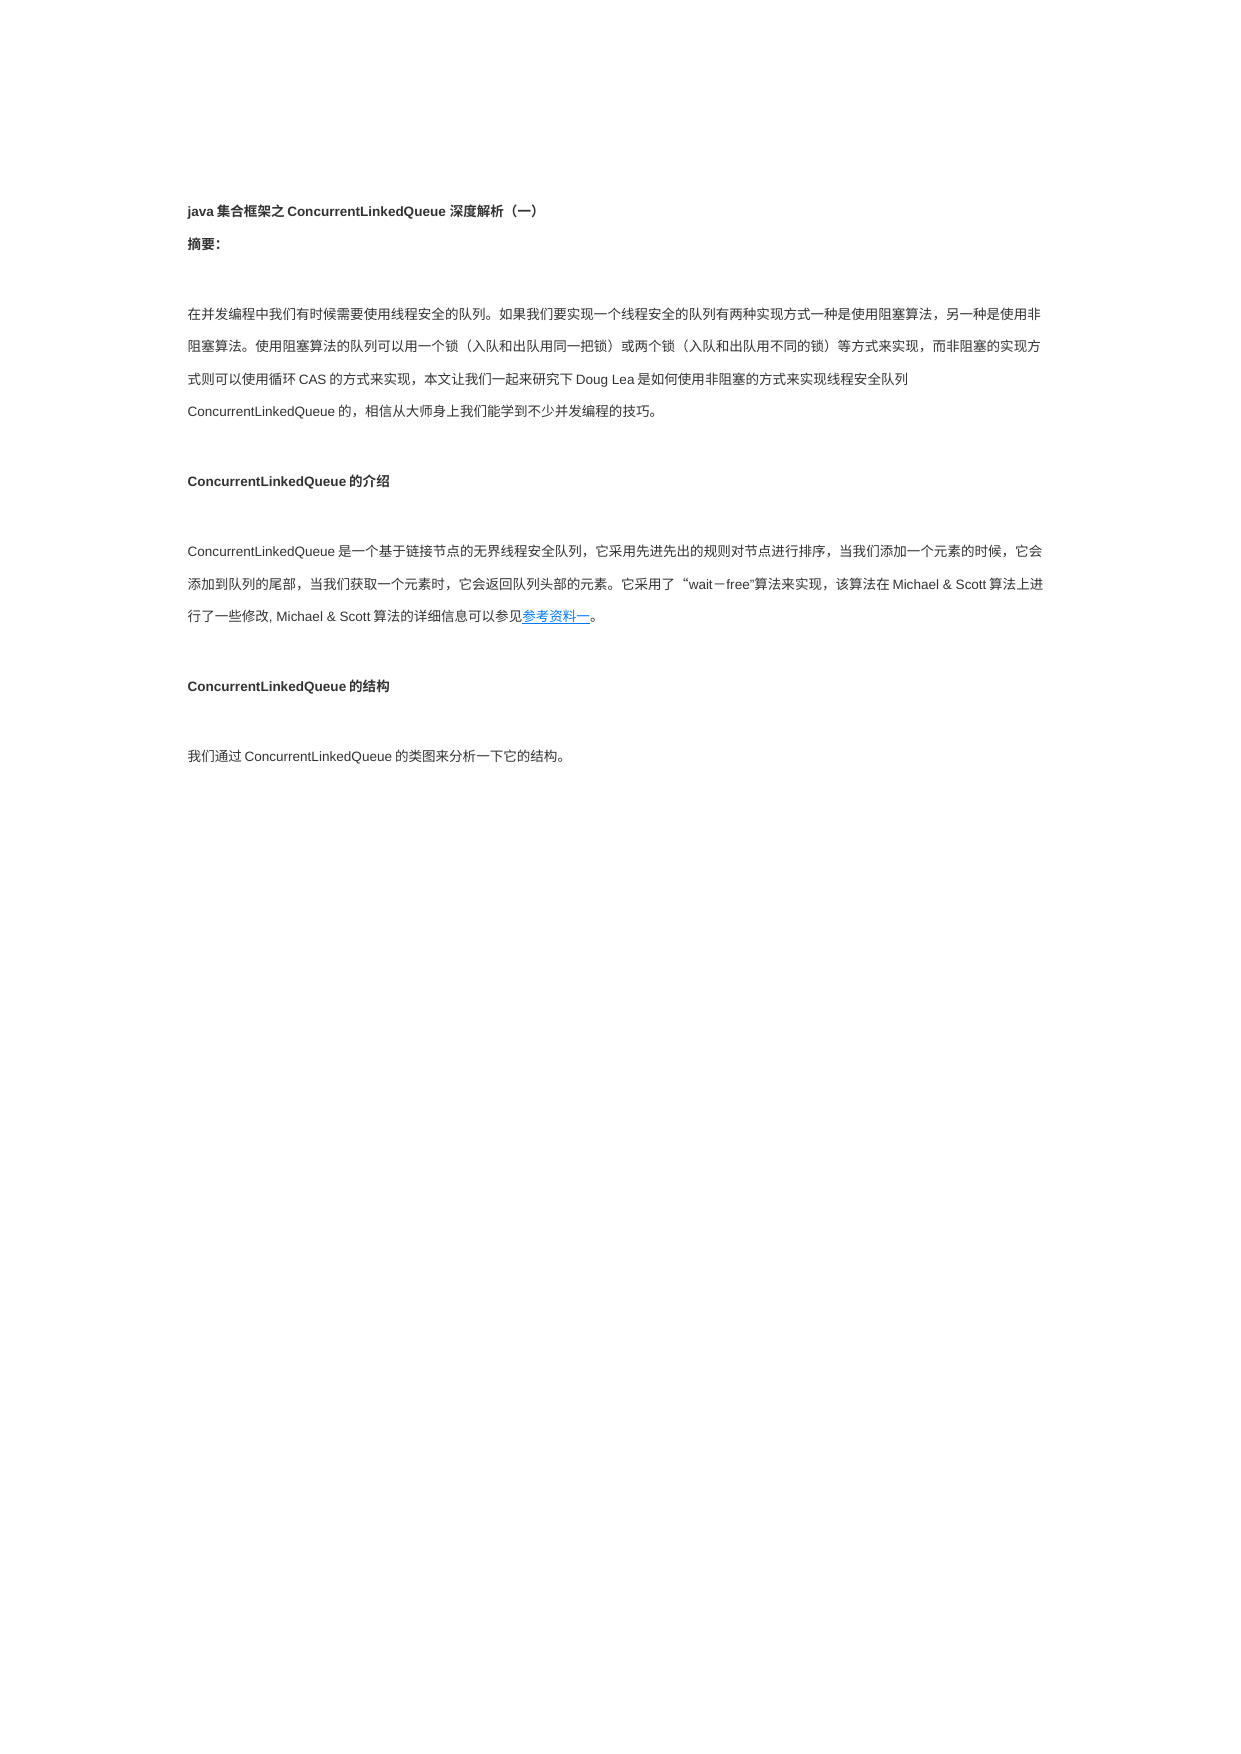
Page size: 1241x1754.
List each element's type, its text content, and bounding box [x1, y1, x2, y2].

text java集合框架之ConcurrentLinkedQueue 深度解析（一） [187, 194, 1053, 227]
text 我们通过ConcurrentLinkedQueue的类图来分析一下它的结构。 [187, 739, 1053, 772]
text ConcurrentLinkedQueue是一个基于链接节点的无界线程安全队列，它采用先进先出的规则对节点进行排序，当我们添加一个元素的时候，它会添加到队列的尾部，当我们获取一个元素时，它会返回队列头部的元素。它采用了“wait－free”算法来实现，该算法在Michael & Scott算法上进行了一些修改, Michael & Scott算法的详细信息可以参见参考资料一。 [187, 534, 1053, 632]
text 在并发编程中我们有时候需要使用线程安全的队列。如果我们要实现一个线程安全的队列有两种实现方式一种是使用阻塞算法，另一种是使用非阻塞算法。使用阻塞算法的队列可以用一个锁（入队和出队用同一把锁）或两个锁（入队和出队用不同的锁）等方式来实现，而非阻塞的实现方式则可以使用循环CAS的方式来实现，本文让我们一起来研究下Doug Lea是如何使用非阻塞的方式来实现线程安全队列ConcurrentLinkedQueue的，相信从大师身上我们能学到不少并发编程的技巧。 [187, 297, 1053, 427]
text 摘要： [187, 227, 1053, 259]
text ConcurrentLinkedQueue的介绍 [187, 464, 1053, 497]
text ConcurrentLinkedQueue的结构 [187, 669, 1053, 702]
